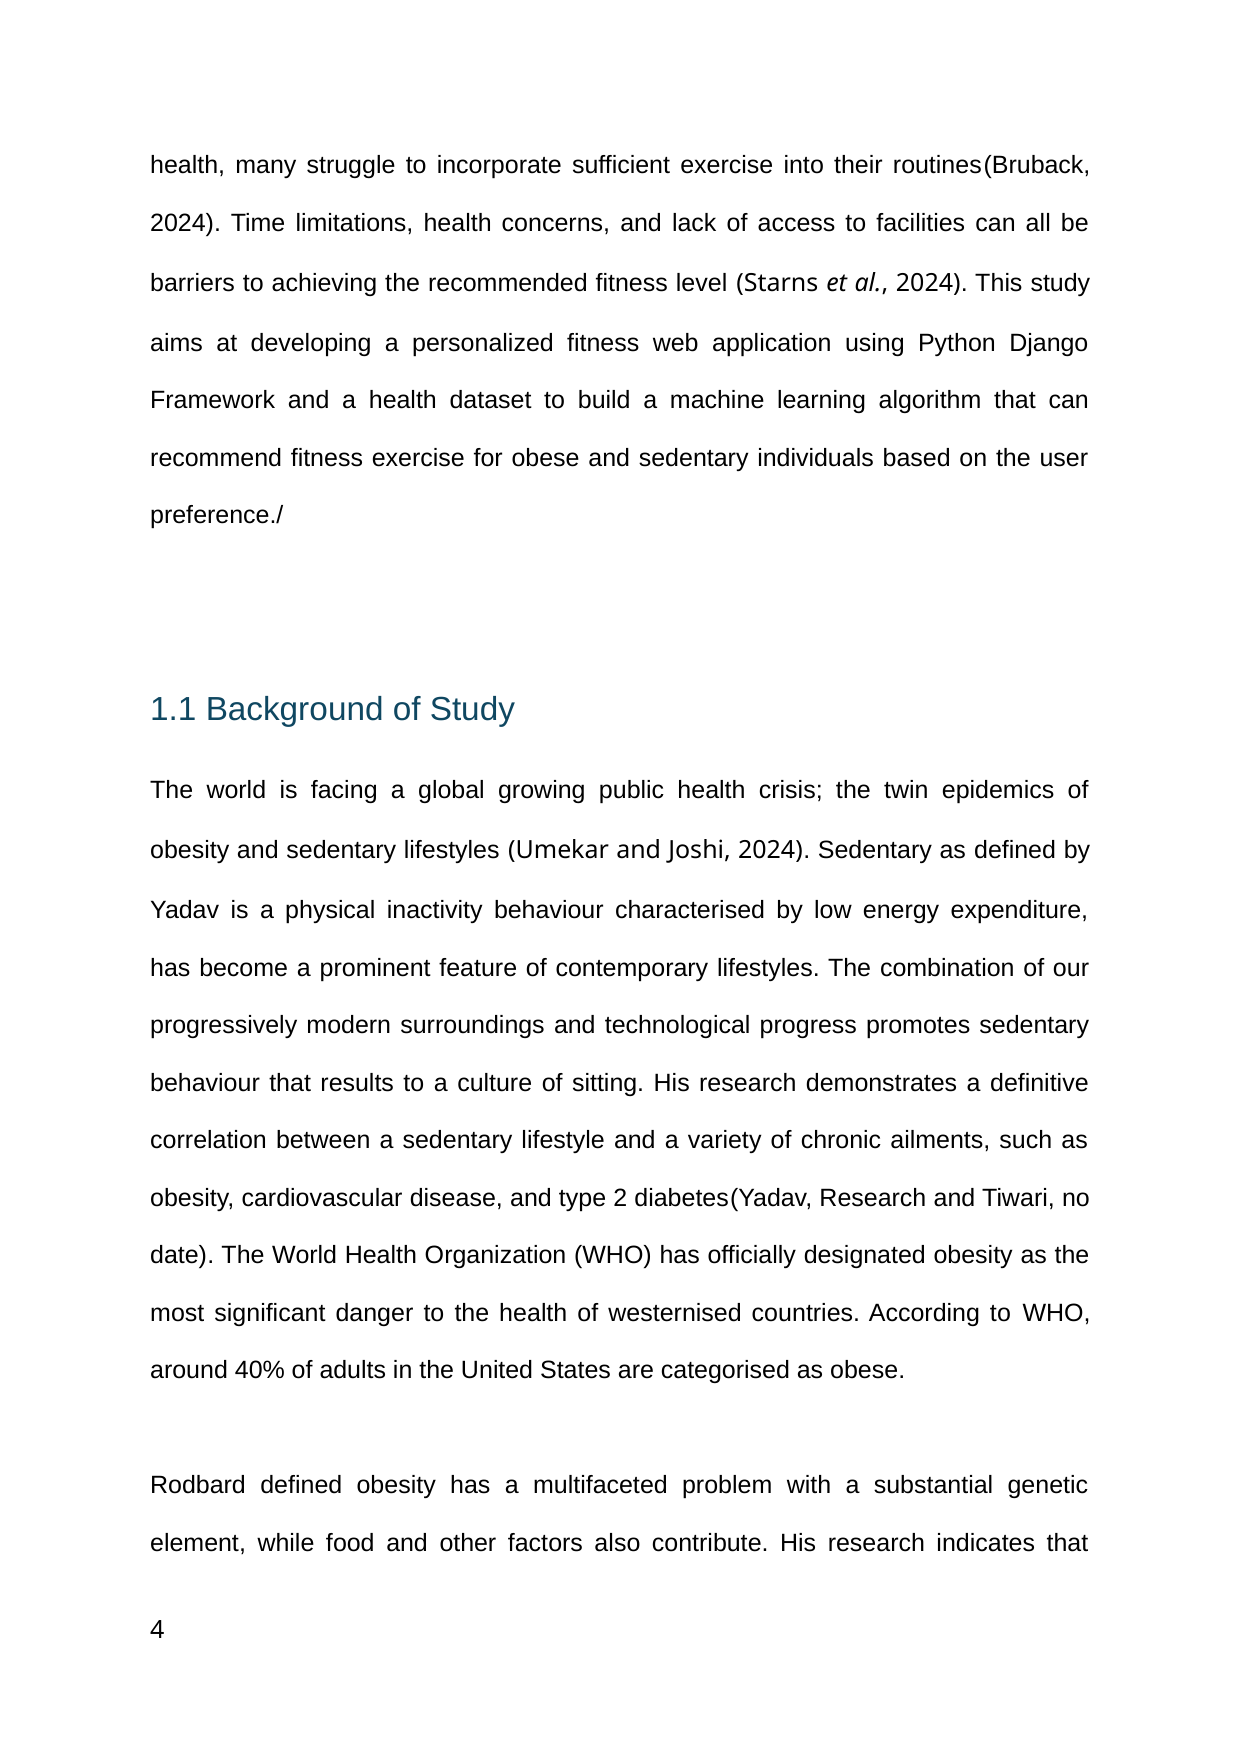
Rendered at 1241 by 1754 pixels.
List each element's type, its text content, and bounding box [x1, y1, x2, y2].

subtitle 1.1 Background of Study [150, 689, 1090, 728]
